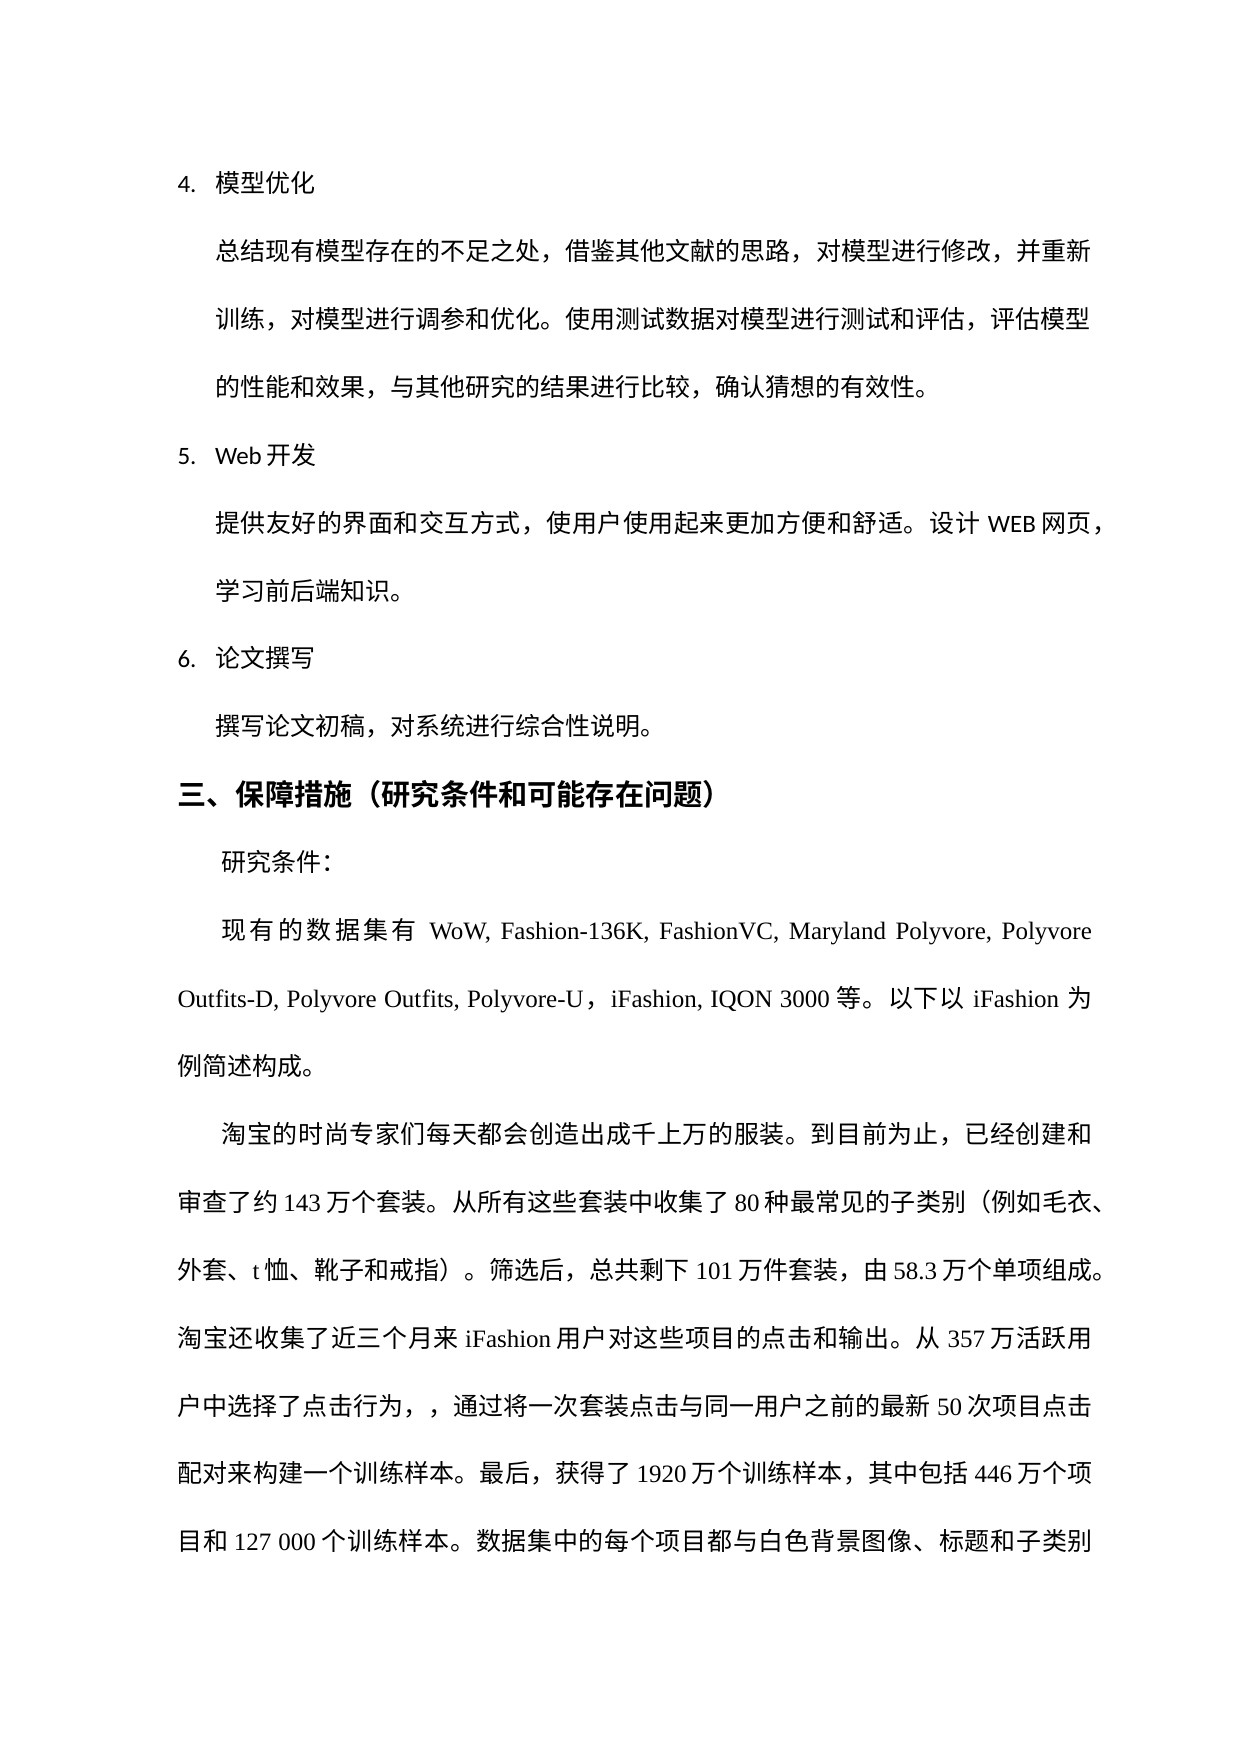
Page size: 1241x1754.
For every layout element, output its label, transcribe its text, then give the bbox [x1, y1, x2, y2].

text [177, 1098, 1092, 1574]
text 现有的数据集有 WoW, Fashion-136K, FashionVC, Maryland Polyvore, Polyvore Outfits-D, Polyvore Outfits, Polyvore-U，iFashion, IQON 3000等。以下以 iFashion 为例简述构成。 [177, 895, 1092, 1098]
text 研究条件： [177, 827, 1092, 895]
list Web开发 提供友好的界面和交互方式，使用户使用起来更加方便和舒适。设计WEB网页，学习前后端知识。 [177, 419, 1092, 623]
list 论文撰写 撰写论文初稿，对系统进行综合性说明。 [177, 623, 1092, 759]
list 模型优化 总结现有模型存在的不足之处，借鉴其他文献的思路，对模型进行修改，并重新训练，对模型进行调参和优化。使用测试数据对模型进行测试和评估，评估模型的性能和效果，与其他研究的结果进行比较，确认猜想的有效性。 [177, 148, 1092, 419]
text 三、保障措施（研究条件和可能存在问题） [177, 759, 1092, 827]
